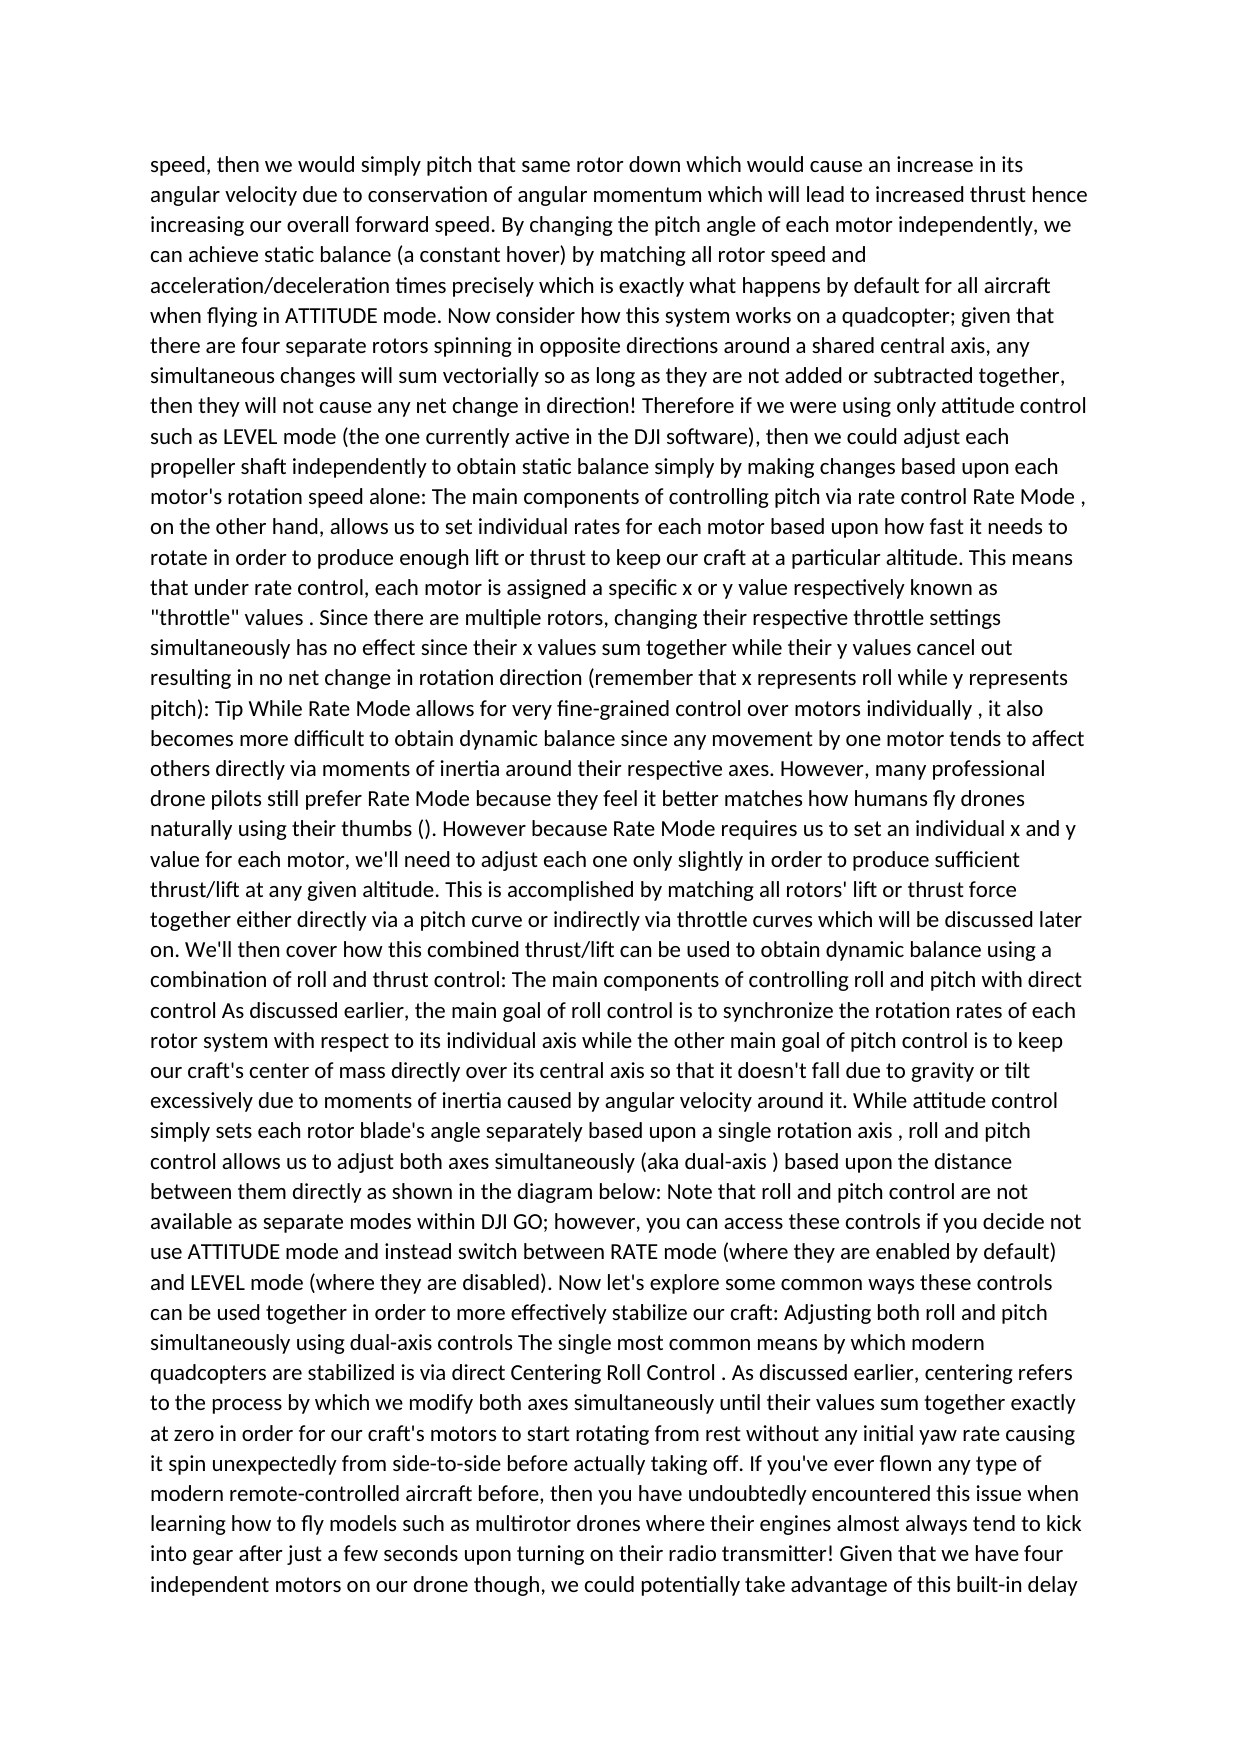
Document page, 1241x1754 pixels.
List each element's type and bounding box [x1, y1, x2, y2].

text [150, 150, 1090, 1598]
